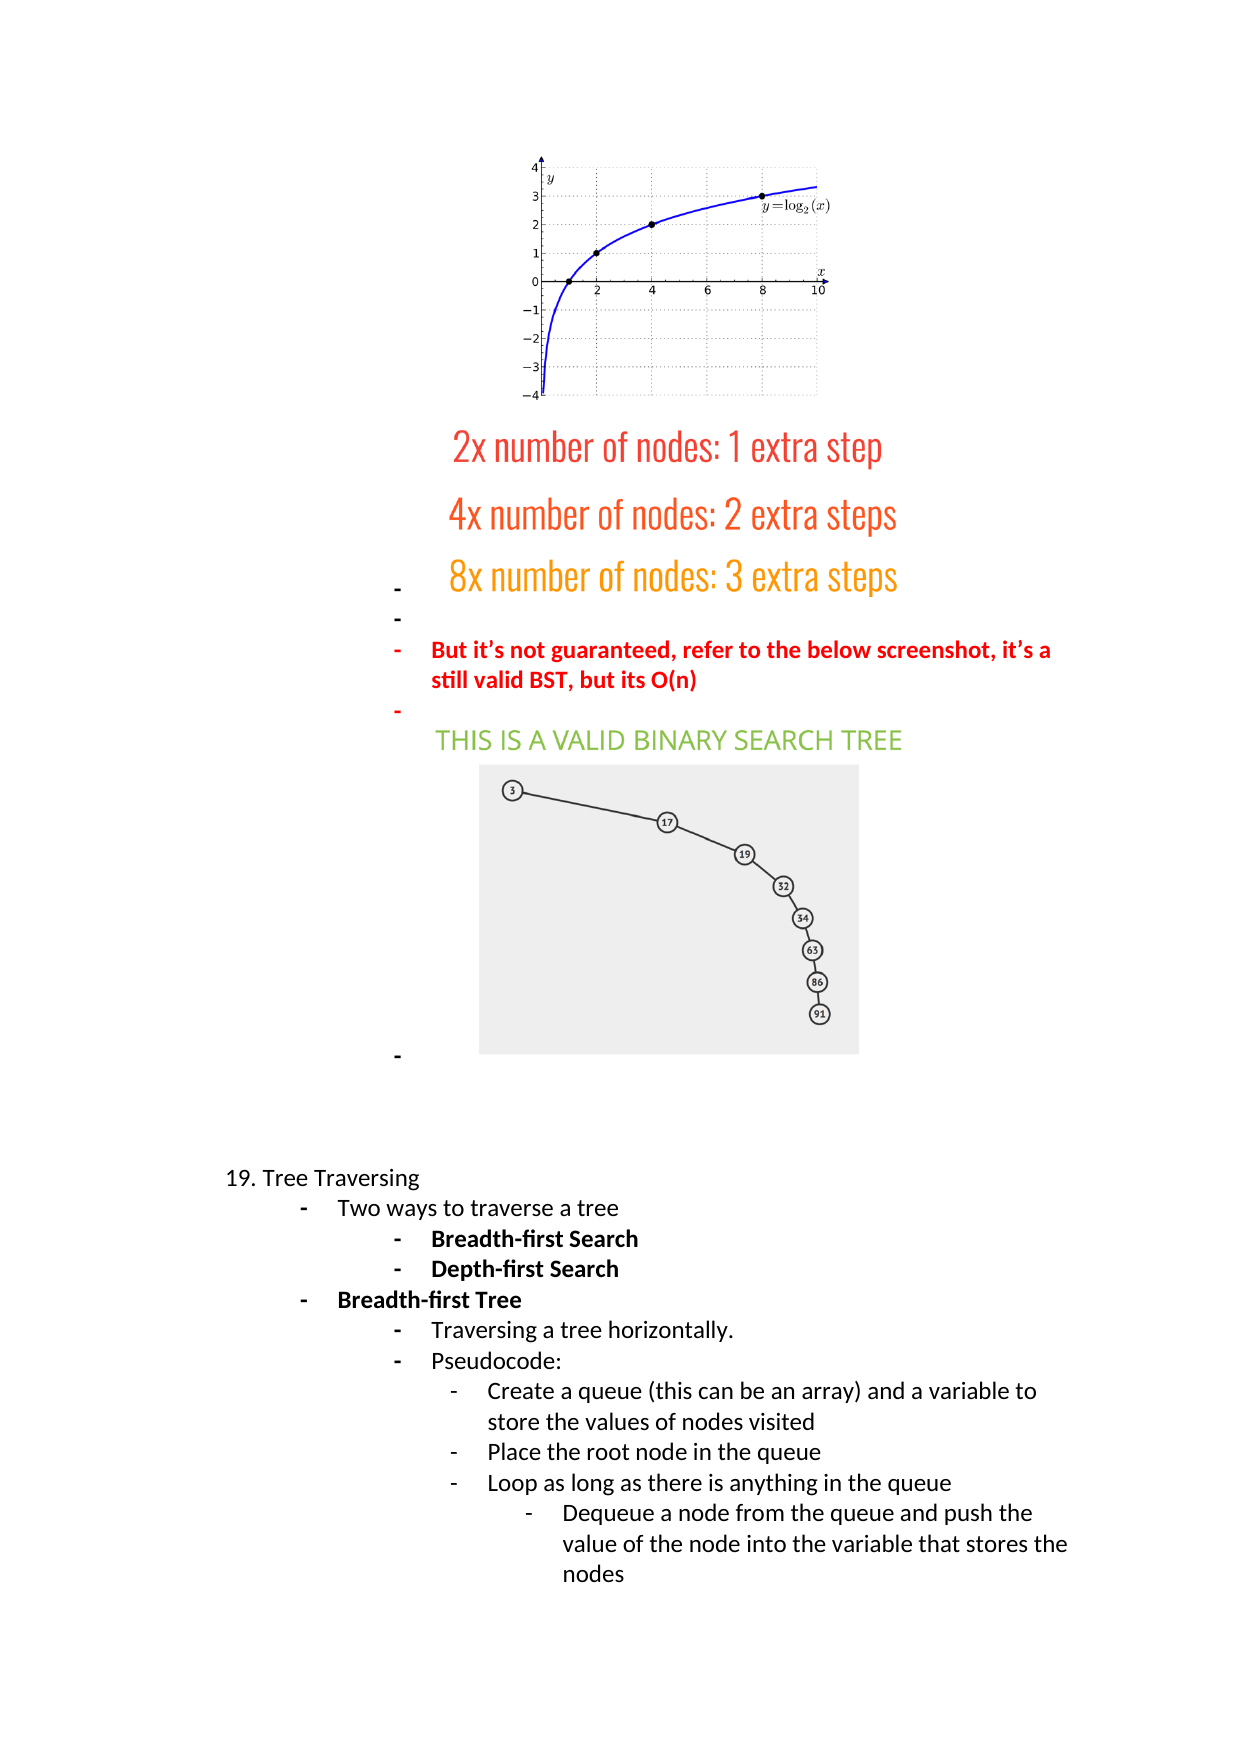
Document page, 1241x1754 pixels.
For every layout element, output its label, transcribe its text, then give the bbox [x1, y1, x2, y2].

list Place the root node in the queue [450, 1437, 1090, 1467]
list Loop as long as there is anything in the queue [450, 1467, 1090, 1498]
list Pseudocode: [394, 1345, 1090, 1376]
picture [431, 150, 900, 597]
list Dequeue a node from the queue and push the value of the node into the variable that stores the nodes [525, 1498, 1090, 1589]
picture [431, 725, 909, 1064]
list Two ways to traverse a tree [300, 1192, 1090, 1223]
list Tree Traversing [225, 1162, 1090, 1192]
list Breadth-first Tree [300, 1284, 1090, 1314]
list Create a queue (this can be an array) and a variable to store the values of nodes visited [450, 1376, 1090, 1437]
list Breadth-first Search [394, 1223, 1090, 1253]
list Traversing a tree horizontally. [394, 1314, 1090, 1345]
list But it’s not guaranteed, refer to the below screenshot, it’s a still valid BST, but its O(n) [394, 634, 1090, 695]
list Depth-first Search [394, 1253, 1090, 1284]
